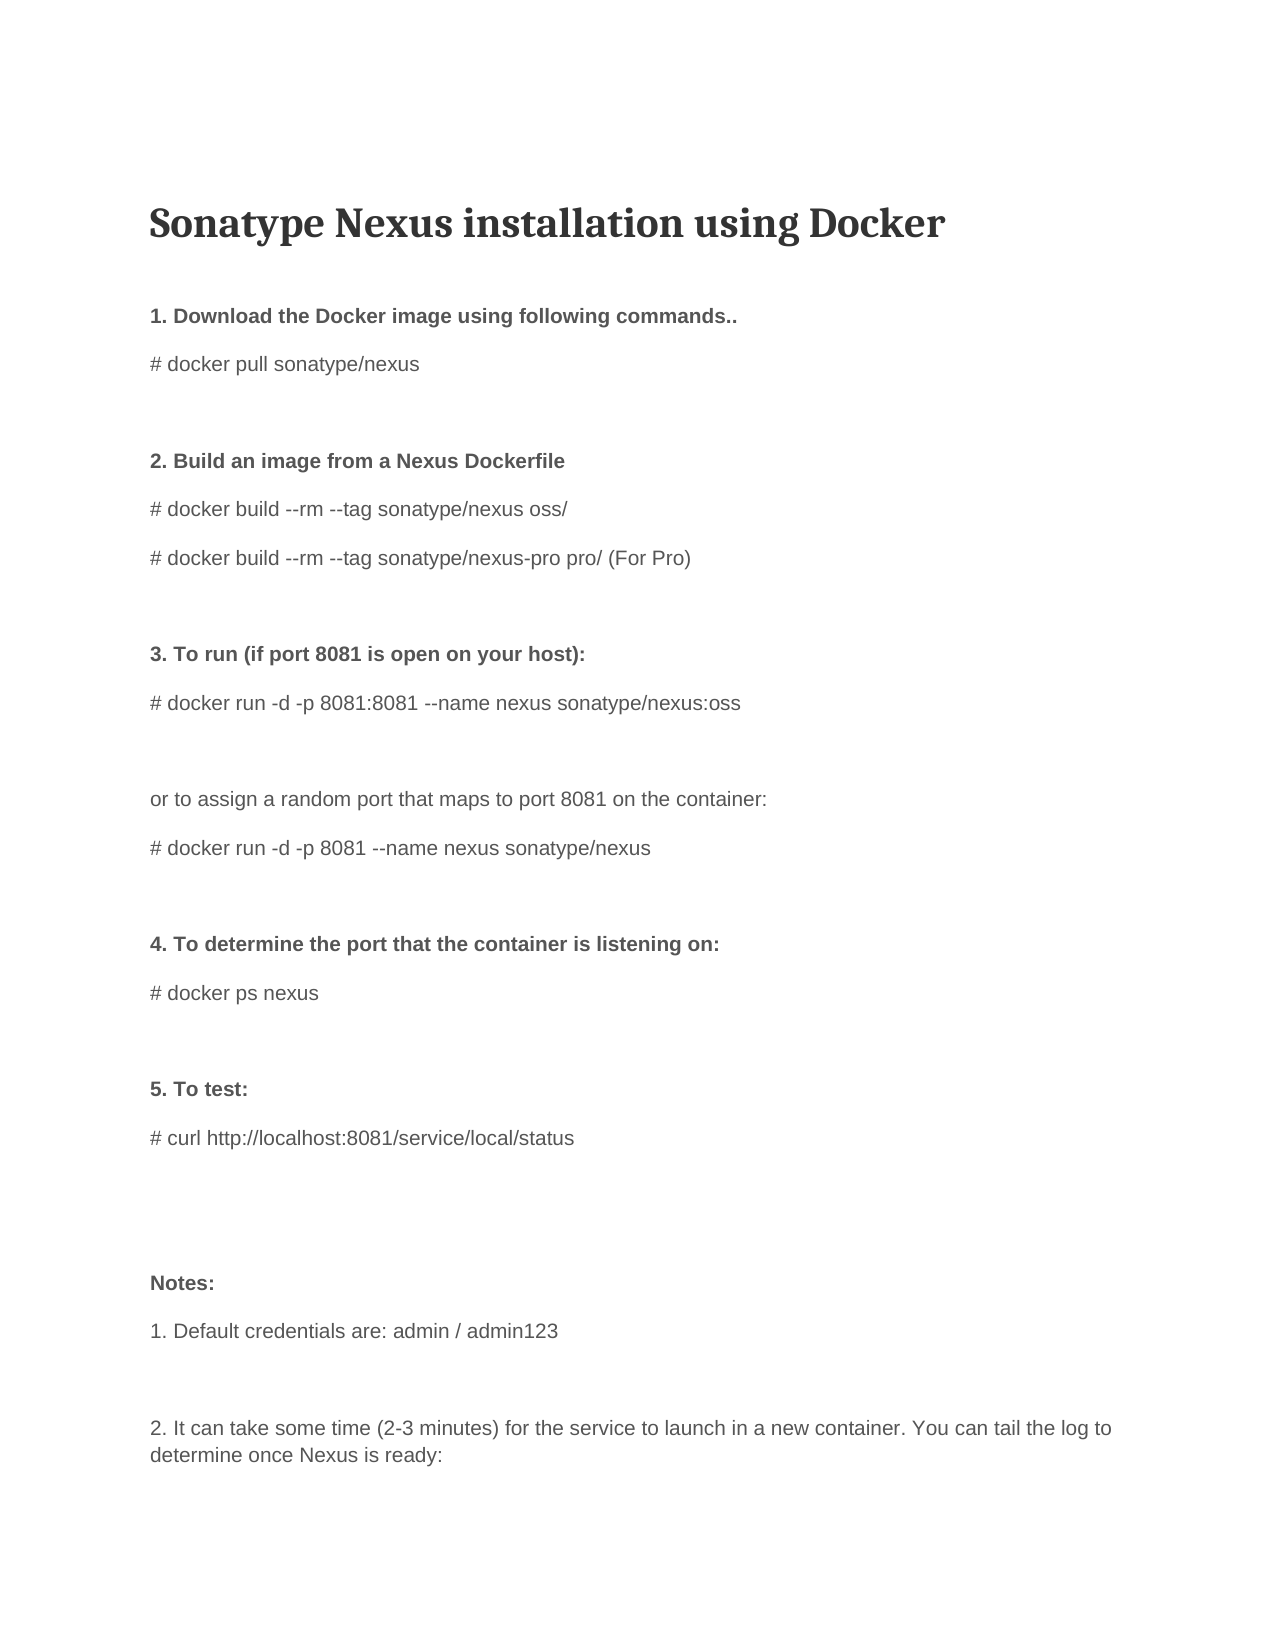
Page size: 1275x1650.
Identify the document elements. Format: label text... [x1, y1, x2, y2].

text 3. To run (if port 8081 is open on your host): [150, 642, 1125, 666]
text 2. It can take some time (2-3 minutes) for the service to launch in a new container. You can tail the log to determine once Nexus is ready: [150, 1416, 1125, 1467]
text 5. To test: [150, 1077, 1125, 1101]
text 4. To determine the port that the container is listening on: [150, 932, 1125, 956]
text # curl http://localhost:8081/service/local/status [150, 1126, 1125, 1149]
text Notes: [150, 1271, 1125, 1294]
text 1. Download the Docker image using following commands.. [150, 304, 1125, 328]
subtitle Sonatype Nexus installation using Docker [150, 199, 1125, 248]
text 2. Build an image from a Nexus Dockerfile [150, 449, 1125, 473]
text # docker pull sonatype/nexus [150, 352, 1125, 376]
text or to assign a random port that maps to port 8081 on the container: [150, 787, 1125, 811]
text # docker build --rm --tag sonatype/nexus oss/ [150, 497, 1125, 521]
text # docker run -d -p 8081 --name nexus sonatype/nexus [150, 836, 1125, 859]
text 1. Default credentials are: admin / admin123 [150, 1319, 1125, 1343]
text # docker run -d -p 8081:8081 --name nexus sonatype/nexus:oss [150, 691, 1125, 714]
text # docker build --rm --tag sonatype/nexus-pro pro/ (For Pro) [150, 546, 1125, 569]
text # docker ps nexus [150, 981, 1125, 1004]
